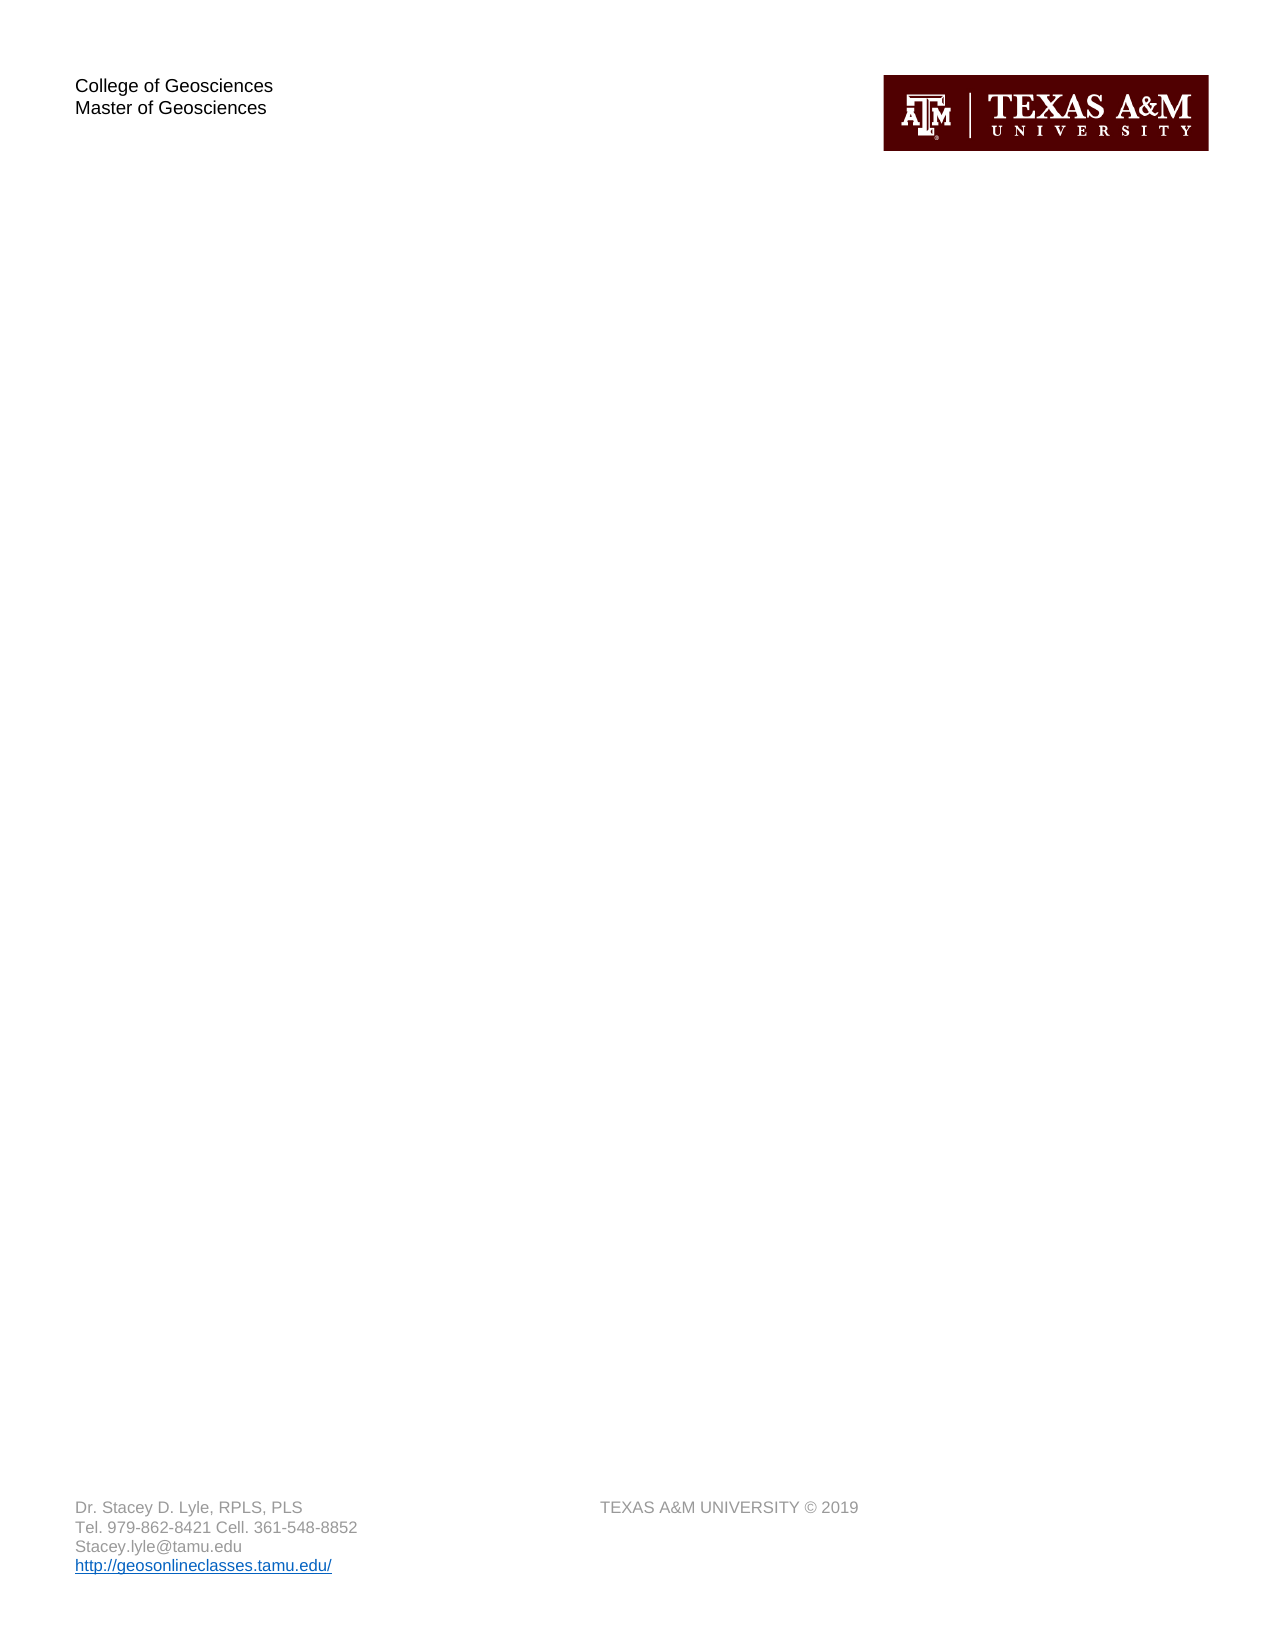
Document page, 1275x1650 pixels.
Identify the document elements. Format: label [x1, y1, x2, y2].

picture [883, 75, 1209, 151]
